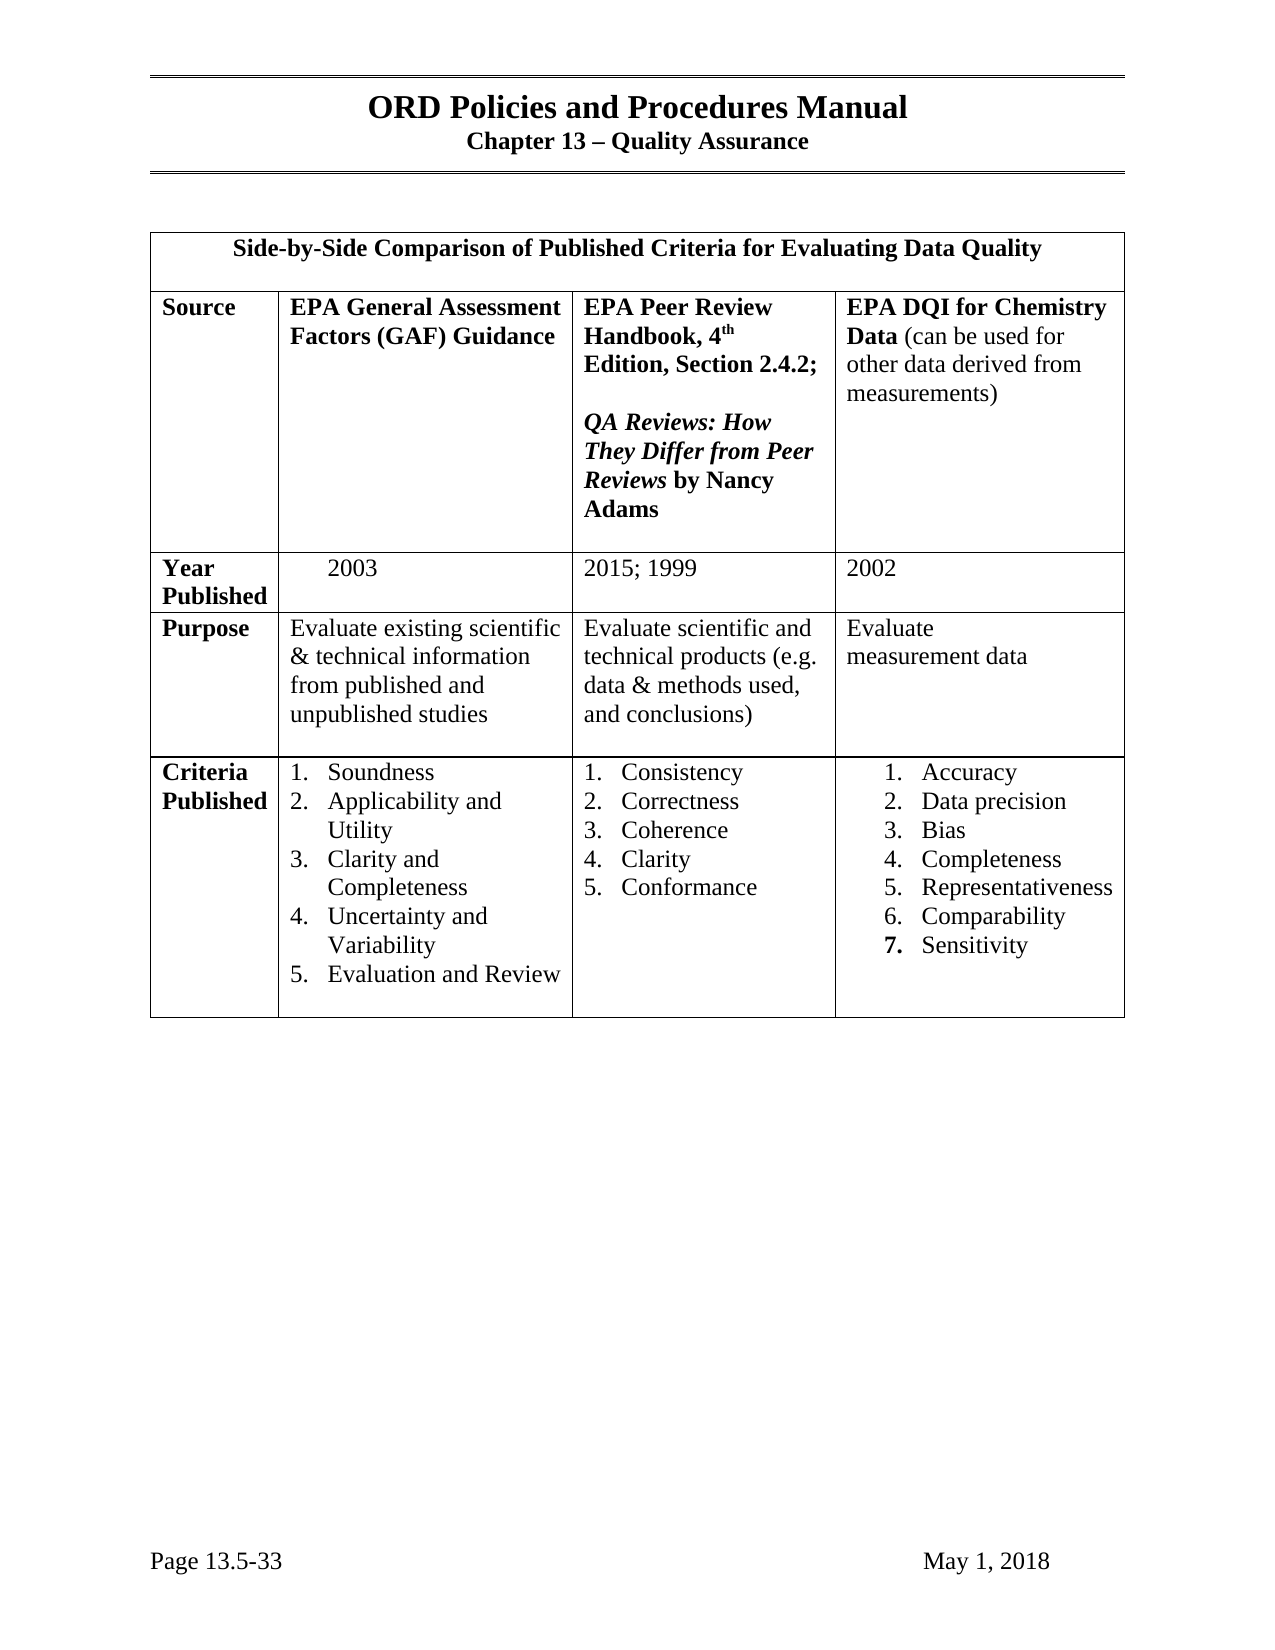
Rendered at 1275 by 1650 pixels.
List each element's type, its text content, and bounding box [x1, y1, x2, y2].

table_cell Consistency Correctness Coherence Clarity Conformance [573, 758, 835, 1017]
table_cell EPA DQI for Chemistry Data (can be used for other data derived from measurements) [836, 292, 1124, 552]
table_cell Evaluate existing scientific & technical information from published and unpublished studies [279, 613, 572, 756]
table_cell Criteria Published [151, 758, 278, 1017]
table_cell Evaluate scientific and technical products (e.g. data & methods used, and conclusions) [573, 613, 835, 756]
table_cell EPA General Assessment Factors (GAF) Guidance [279, 292, 572, 552]
table_cell 2003 [279, 553, 572, 612]
table_cell 2015; 1999 [573, 553, 835, 612]
table_cell 2002 [836, 553, 1124, 612]
table_cell Year Published [151, 553, 278, 612]
table_cell Source [151, 292, 278, 552]
table_cell Soundness Applicability and Utility Clarity and Completeness Uncertainty and Variability Evaluation and Review [279, 758, 572, 1017]
table_cell EPA Peer Review Handbook, 4th Edition, Section 2.4.2; QA Reviews: How They Differ from Peer Reviews by Nancy Adams [573, 292, 835, 552]
table_cell Accuracy Data precision Bias Completeness Representativeness Comparability Sensitivity [836, 758, 1124, 1017]
table_cell Purpose [151, 613, 278, 756]
table_header Side-by-Side Comparison of Published Criteria for Evaluating Data Quality [151, 233, 1124, 291]
table_cell Evaluate measurement data [836, 613, 1124, 756]
